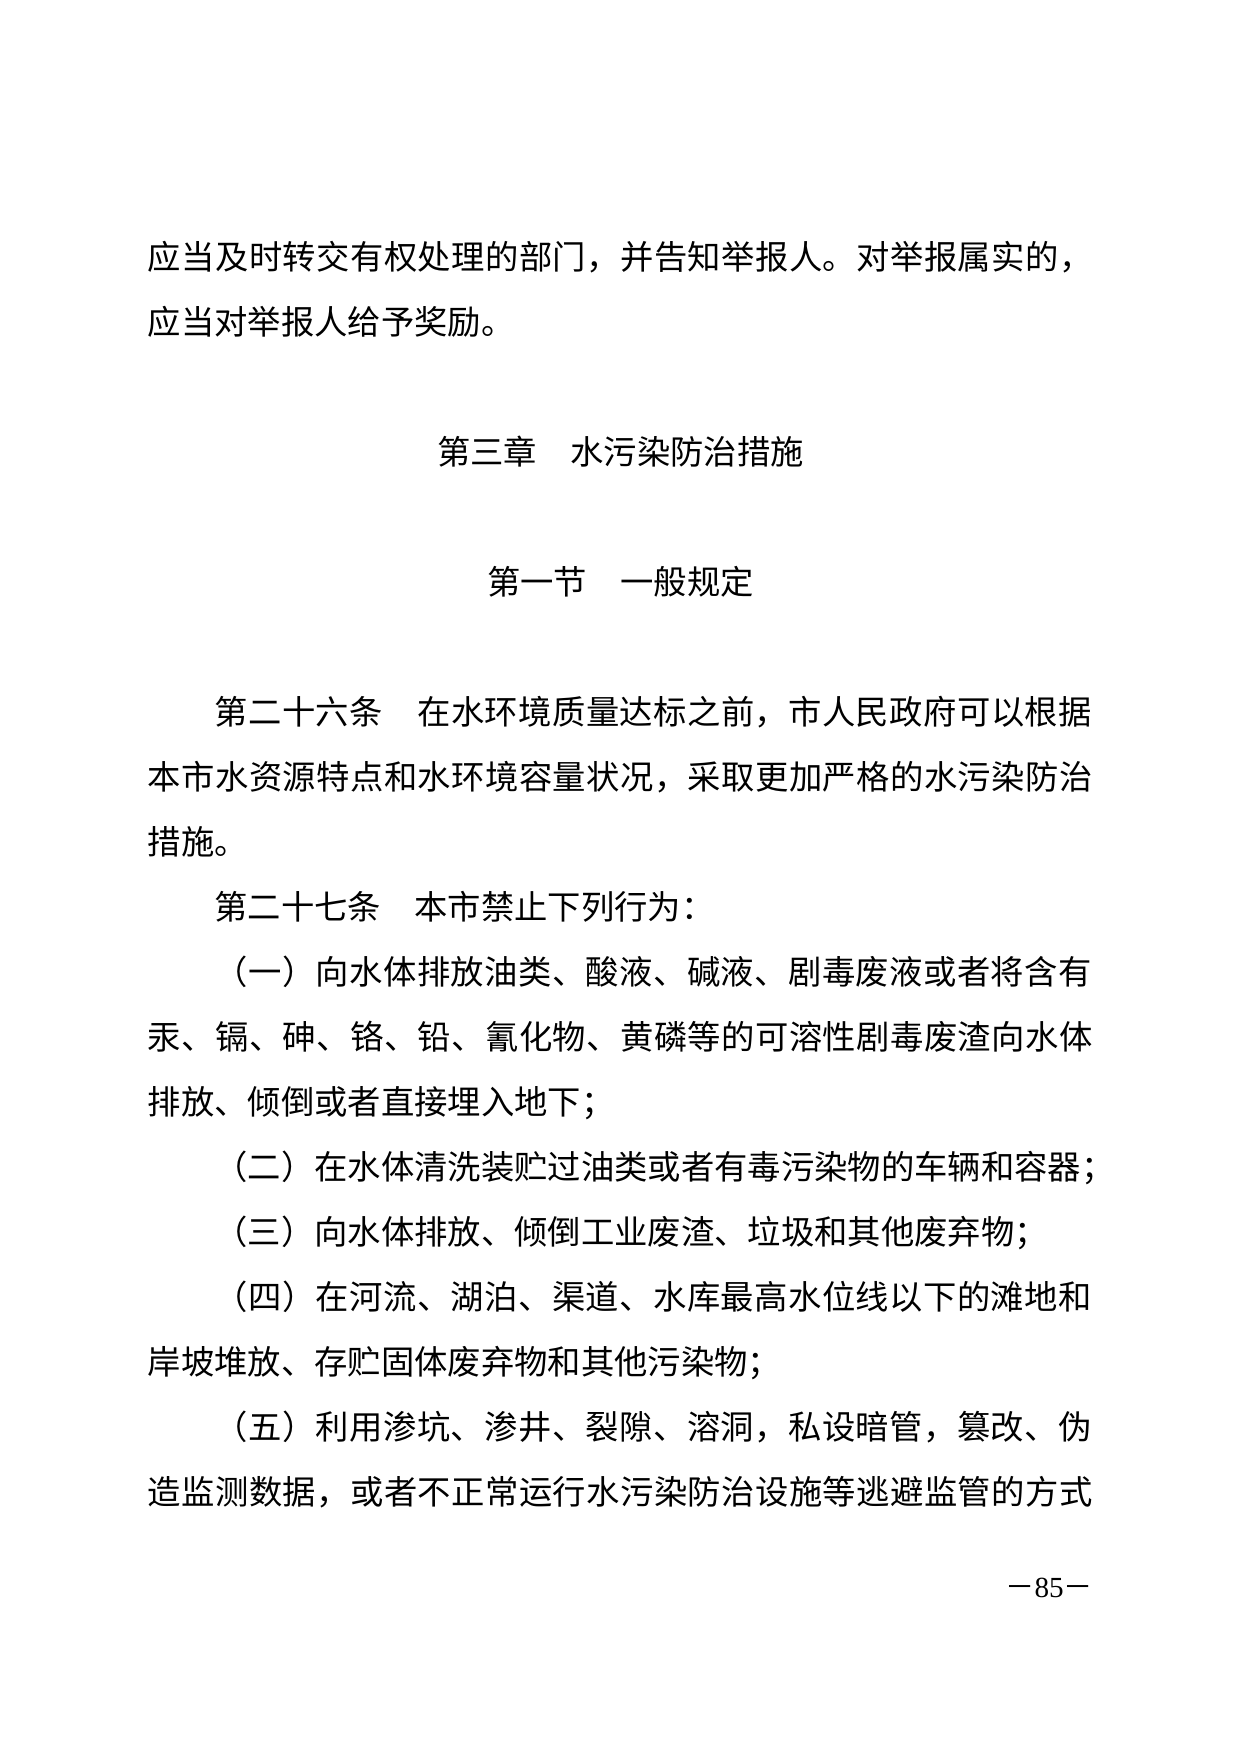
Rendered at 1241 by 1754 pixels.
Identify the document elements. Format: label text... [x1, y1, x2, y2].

text 第三章 水污染防治措施 [148, 417, 1092, 482]
text 第二十六条 在水环境质量达标之前，市人民政府可以根据本市水资源特点和水环境容量状况，采取更加严格的水污染防治措施。 [148, 677, 1092, 872]
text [148, 1392, 1092, 1522]
text （二）在水体清洗装贮过油类或者有毒污染物的车辆和容器； [148, 1132, 1092, 1197]
text （一）向水体排放油类、酸液、碱液、剧毒废液或者将含有汞、镉、砷、铬、铅、氰化物、黄磷等的可溶性剧毒废渣向水体排放、倾倒或者直接埋入地下； [148, 937, 1092, 1132]
text （三）向水体排放、倾倒工业废渣、垃圾和其他废弃物； [148, 1197, 1092, 1262]
text 第二十七条 本市禁止下列行为： [148, 872, 1092, 937]
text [148, 222, 1092, 352]
text 第一节 一般规定 [148, 547, 1092, 612]
text （四）在河流、湖泊、渠道、水库最高水位线以下的滩地和岸坡堆放、存贮固体废弃物和其他污染物； [148, 1262, 1092, 1392]
